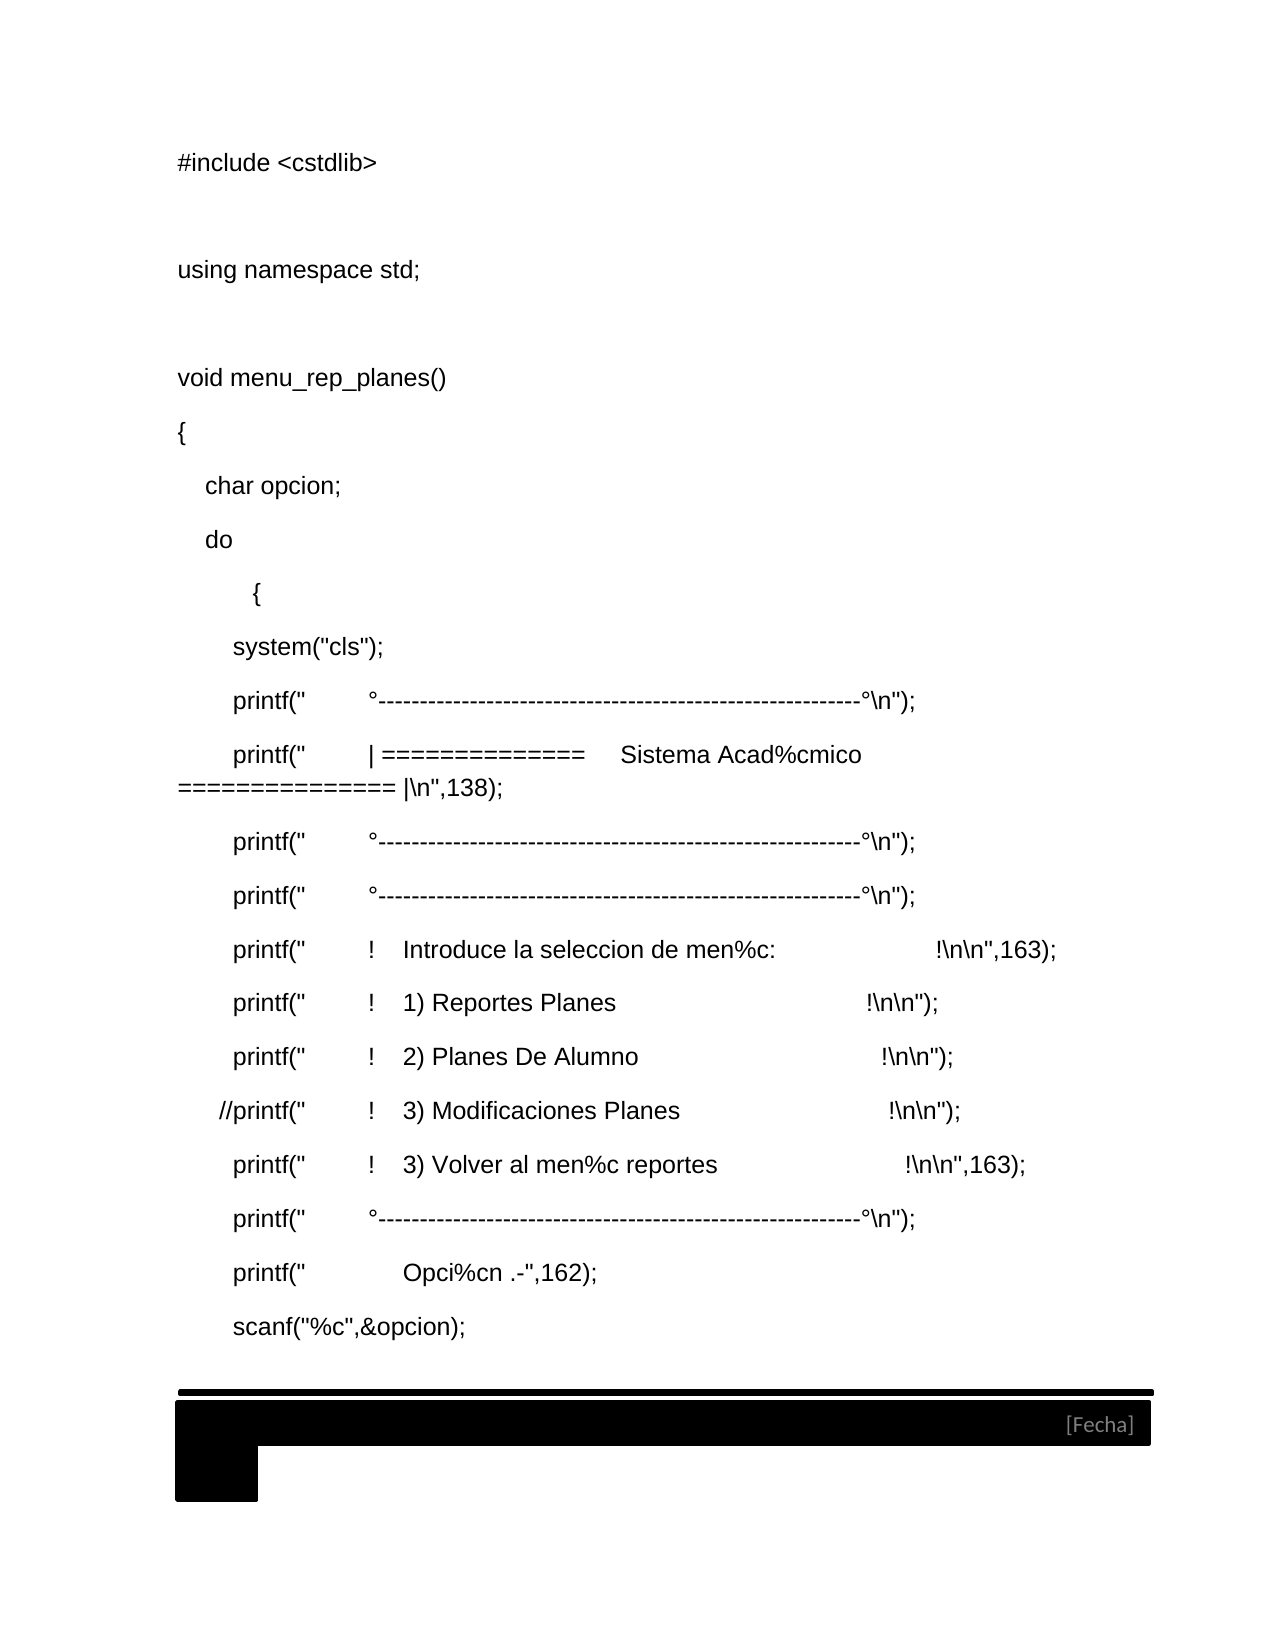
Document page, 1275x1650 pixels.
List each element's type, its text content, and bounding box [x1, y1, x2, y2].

text scanf("%c",&opcion); [177, 1312, 1098, 1340]
text system("cls"); [177, 632, 1098, 661]
text printf(" | ============== Sistema Acad%cmico =============== |\n",138); [177, 740, 1098, 802]
text { [177, 417, 1098, 446]
text do [177, 524, 1098, 553]
text #include <cstdlib> [177, 148, 1098, 176]
text printf(" Opci%cn .-",162); [177, 1258, 1098, 1286]
text printf(" ! Introduce la seleccion de men%c: !\n\n",163); [177, 934, 1098, 963]
text { [177, 578, 1098, 607]
text printf(" ! 3) Volver al men%c reportes !\n\n",163); [177, 1150, 1098, 1179]
text void menu_rep_planes() [177, 363, 1098, 392]
text printf(" °----------------------------------------------------------°\n"); [177, 686, 1098, 715]
text printf(" ! 1) Reportes Planes !\n\n"); [177, 988, 1098, 1017]
text printf(" °----------------------------------------------------------°\n"); [177, 881, 1098, 909]
text printf(" °----------------------------------------------------------°\n"); [177, 1204, 1098, 1233]
text //printf(" ! 3) Modificaciones Planes !\n\n"); [177, 1096, 1098, 1125]
text using namespace std; [177, 255, 1098, 284]
text char opcion; [177, 471, 1098, 499]
text printf(" °----------------------------------------------------------°\n"); [177, 827, 1098, 856]
text printf(" ! 2) Planes De Alumno !\n\n"); [177, 1042, 1098, 1071]
